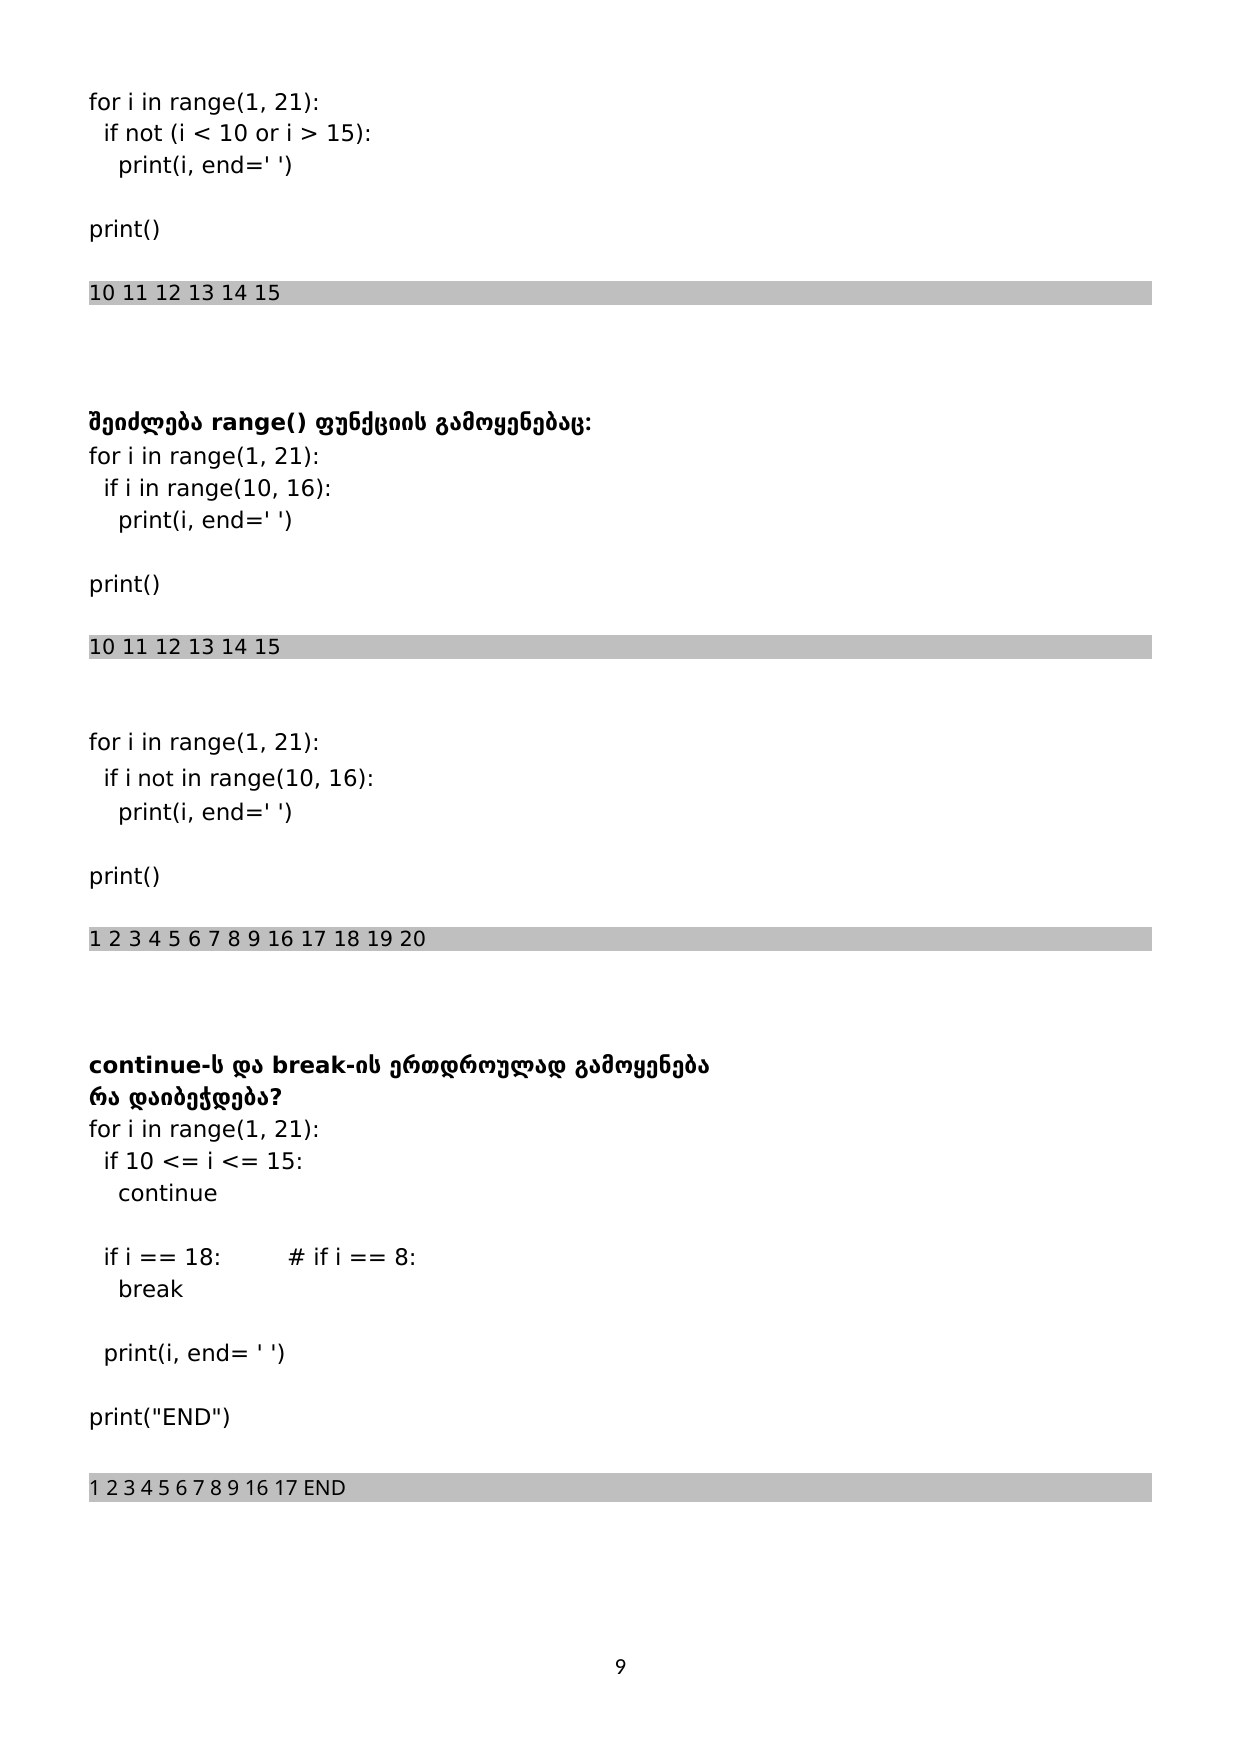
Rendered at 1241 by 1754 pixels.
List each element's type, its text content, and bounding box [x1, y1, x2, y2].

text print(i, end=' ') [89, 799, 1152, 826]
text break [89, 1276, 1152, 1302]
text if i in range(10, 16): [89, 475, 1152, 502]
text for i in range(1, 21): [89, 729, 1152, 756]
text 1 2 3 4 5 6 7 8 9 16 17 18 19 20 [89, 927, 1152, 951]
text for i in range(1, 21): [89, 89, 1152, 115]
text 10 11 12 13 14 15 [89, 281, 1152, 305]
text print() [89, 863, 1152, 889]
text print(i, end= ' ') [89, 1340, 1152, 1366]
text if 10 <= i <= 15: [89, 1148, 1152, 1174]
text 10 11 12 13 14 15 [89, 635, 1152, 659]
text 1 2 3 4 5 6 7 8 9 16 17 END [89, 1473, 1152, 1502]
text continue [89, 1180, 1152, 1206]
text print() [89, 217, 1152, 243]
text print(i, end=' ') [89, 507, 1152, 534]
text შეიძლება range() ფუნქციის გამოყენებაც: [89, 406, 1152, 437]
text რა დაიბეჭდება? [89, 1084, 1152, 1111]
text if i == 18: # if i == 8: [89, 1244, 1152, 1270]
text for i in range(1, 21): [89, 443, 1152, 470]
text if i not in range(10, 16): [89, 761, 1152, 793]
text continue-ს და break-ის ერთდროულად გამოყენება [89, 1052, 1152, 1078]
text print(i, end=' ') [89, 153, 1152, 179]
text print() [89, 571, 1152, 598]
text print("END") [89, 1404, 1152, 1430]
text for i in range(1, 21): [89, 1116, 1152, 1142]
text if not (i < 10 or i > 15): [89, 121, 1152, 147]
